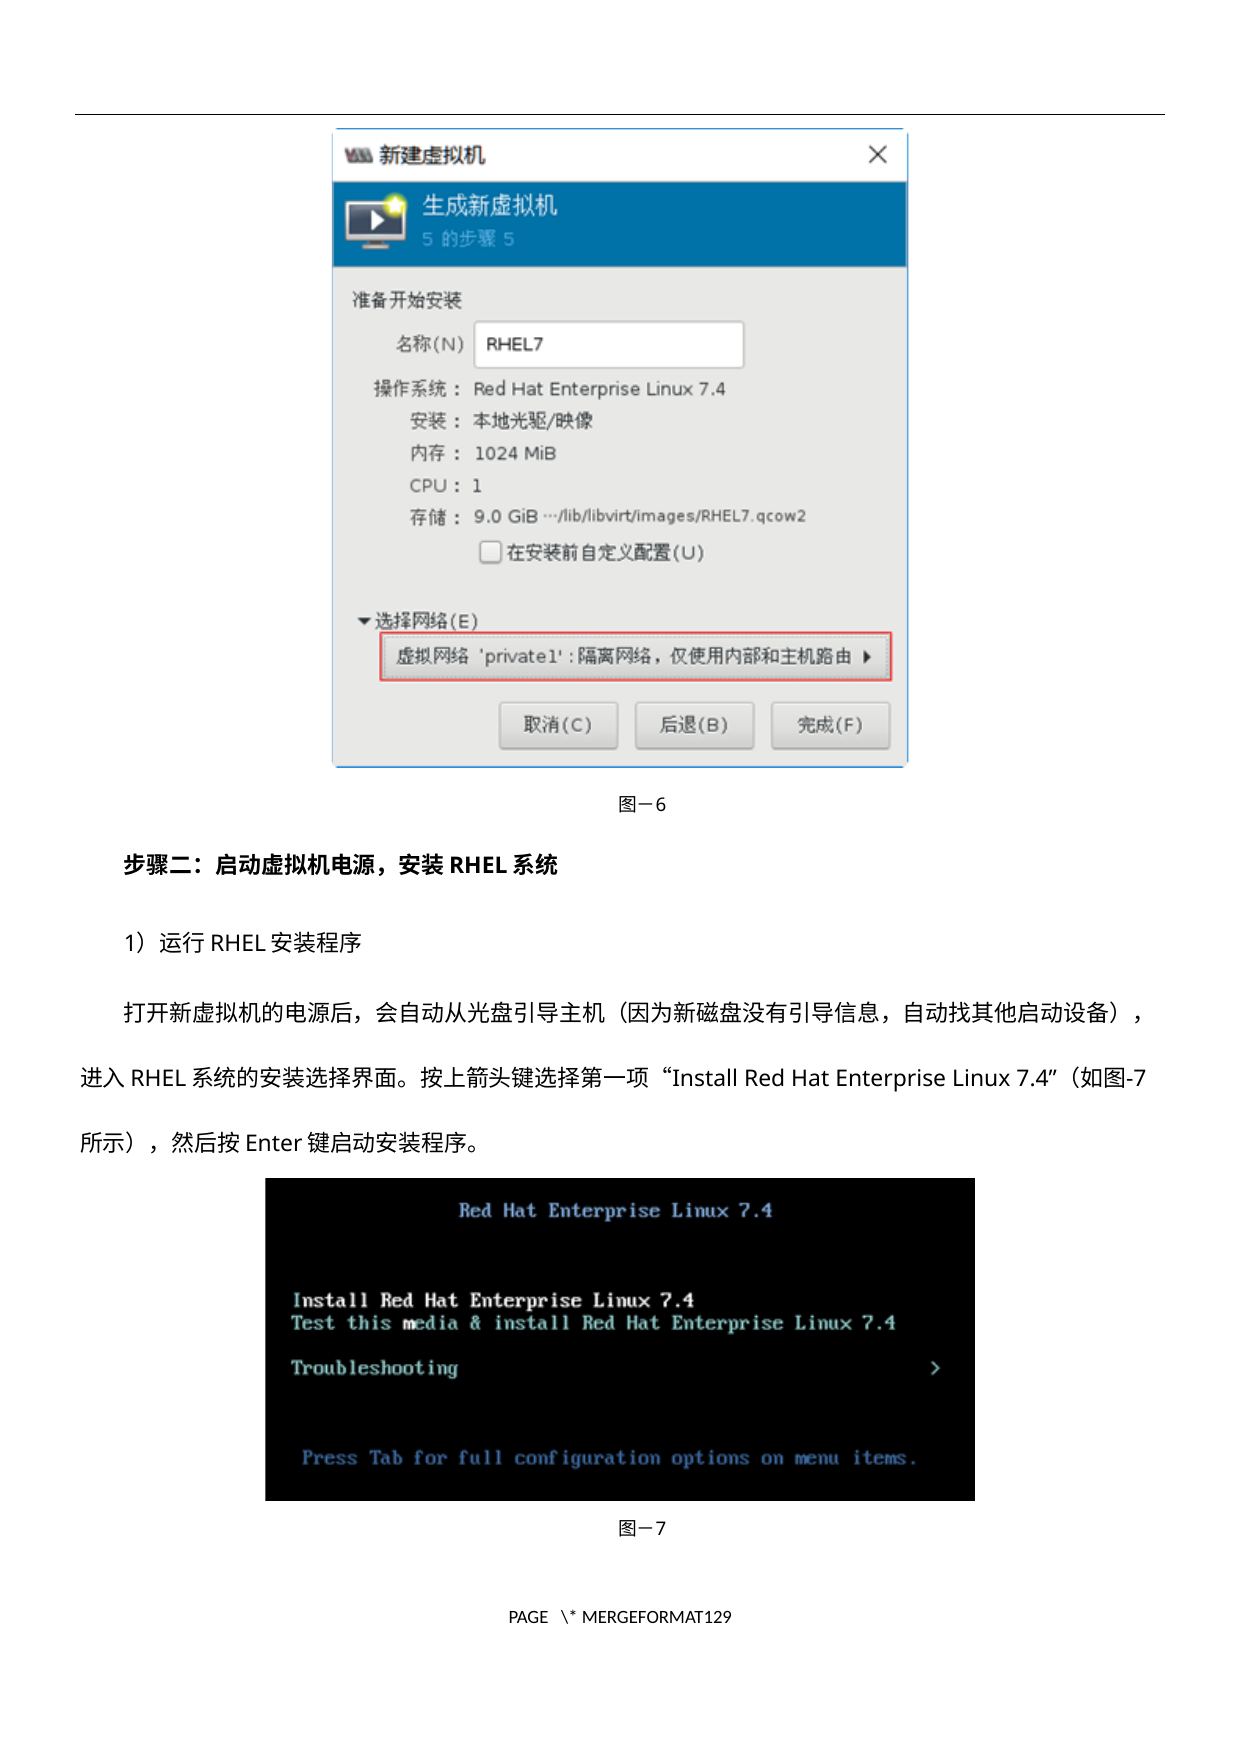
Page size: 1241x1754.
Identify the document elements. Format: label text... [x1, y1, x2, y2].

picture [331, 128, 909, 768]
text 图－6 [83, 787, 1157, 819]
text 图－7 [83, 1511, 1157, 1544]
picture [265, 1178, 975, 1501]
text 步骤二：启动虚拟机电源，安装RHEL系统 [80, 832, 1161, 897]
text 打开新虚拟机的电源后，会自动从光盘引导主机（因为新磁盘没有引导信息，自动找其他启动设备），进入RHEL系统的安装选择界面。按上箭头键选择第一项“Install Red Hat Enterprise Linux 7.4”（如图-7所示），然后按Enter键启动安装程序。 [80, 979, 1161, 1174]
text 1）运行RHEL安装程序 [80, 909, 1161, 974]
